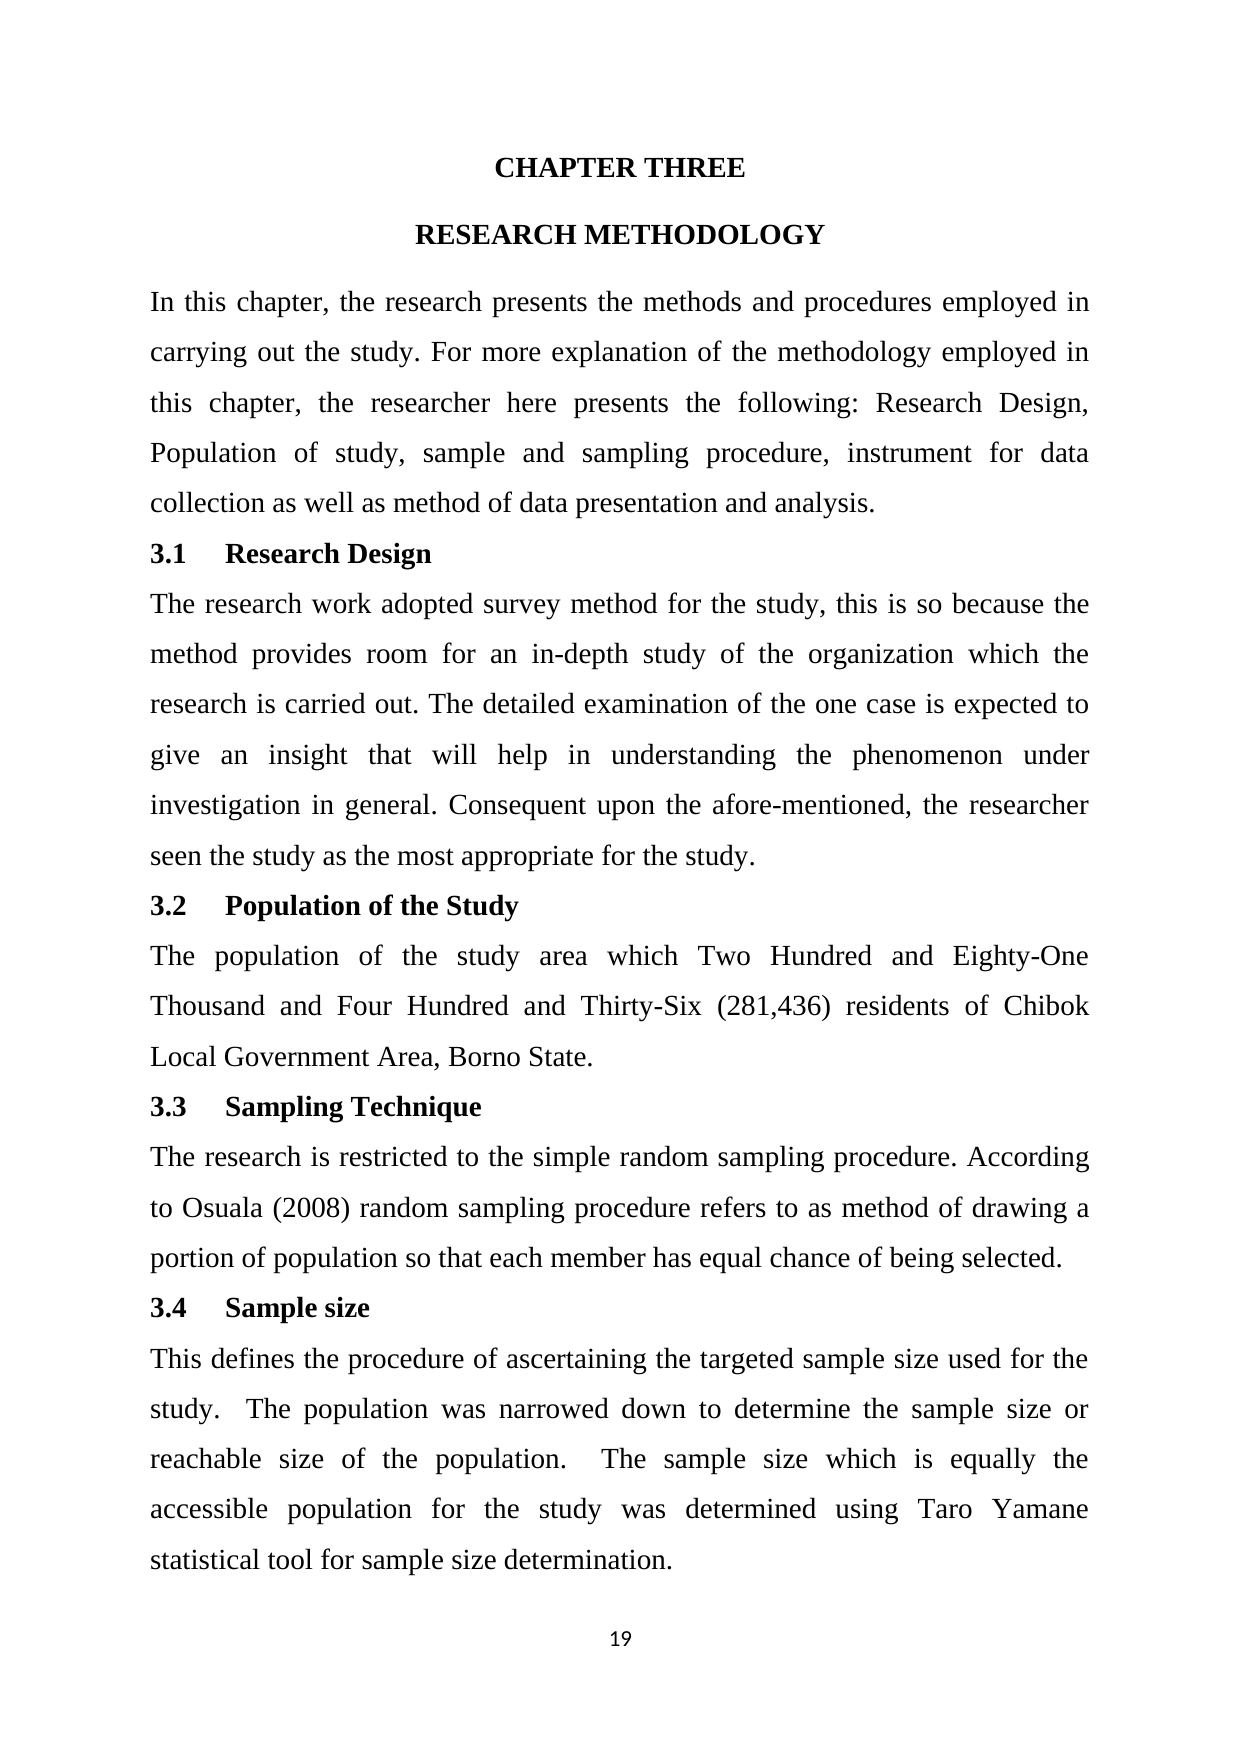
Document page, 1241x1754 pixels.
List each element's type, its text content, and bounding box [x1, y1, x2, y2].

subtitle CHAPTER THREE [150, 150, 1090, 183]
subtitle 3.3 Sampling Technique [150, 1089, 1090, 1123]
text The research is restricted to the simple random sampling procedure. According to Osuala (2008) random sampling procedure refers to as method of drawing a portion of population so that each member has equal chance of being selected. [150, 1139, 1090, 1274]
text This defines the procedure of ascertaining the targeted sample size used for the study. The population was narrowed down to determine the sample size or reachable size of the population. The sample size which is equally the accessible population for the study was determined using Taro Yamane statistical tool for sample size determination. [150, 1341, 1090, 1576]
subtitle 3.2 Population of the Study [150, 888, 1090, 921]
subtitle RESEARCH METHODOLOGY [150, 217, 1090, 251]
text The research work adopted survey method for the study, this is so because the method provides room for an in-depth study of the organization which the research is carried out. The detailed examination of the one case is expected to give an insight that will help in understanding the phenomenon under investigation in general. Consequent upon the afore-mentioned, the researcher seen the study as the most appropriate for the study. [150, 586, 1090, 871]
text The population of the study area which Two Hundred and Eighty-One Thousand and Four Hundred and Thirty-Six (281,436) residents of Chibok Local Government Area, Borno State. [150, 938, 1090, 1072]
text In this chapter, the research presents the methods and procedures employed in carrying out the study. For more explanation of the methodology employed in this chapter, the researcher here presents the following: Research Design, Population of study, sample and sampling procedure, instrument for data collection as well as method of data presentation and analysis. [150, 284, 1090, 519]
subtitle 3.4 Sample size [150, 1290, 1090, 1324]
subtitle 3.1 Research Design [150, 536, 1090, 569]
